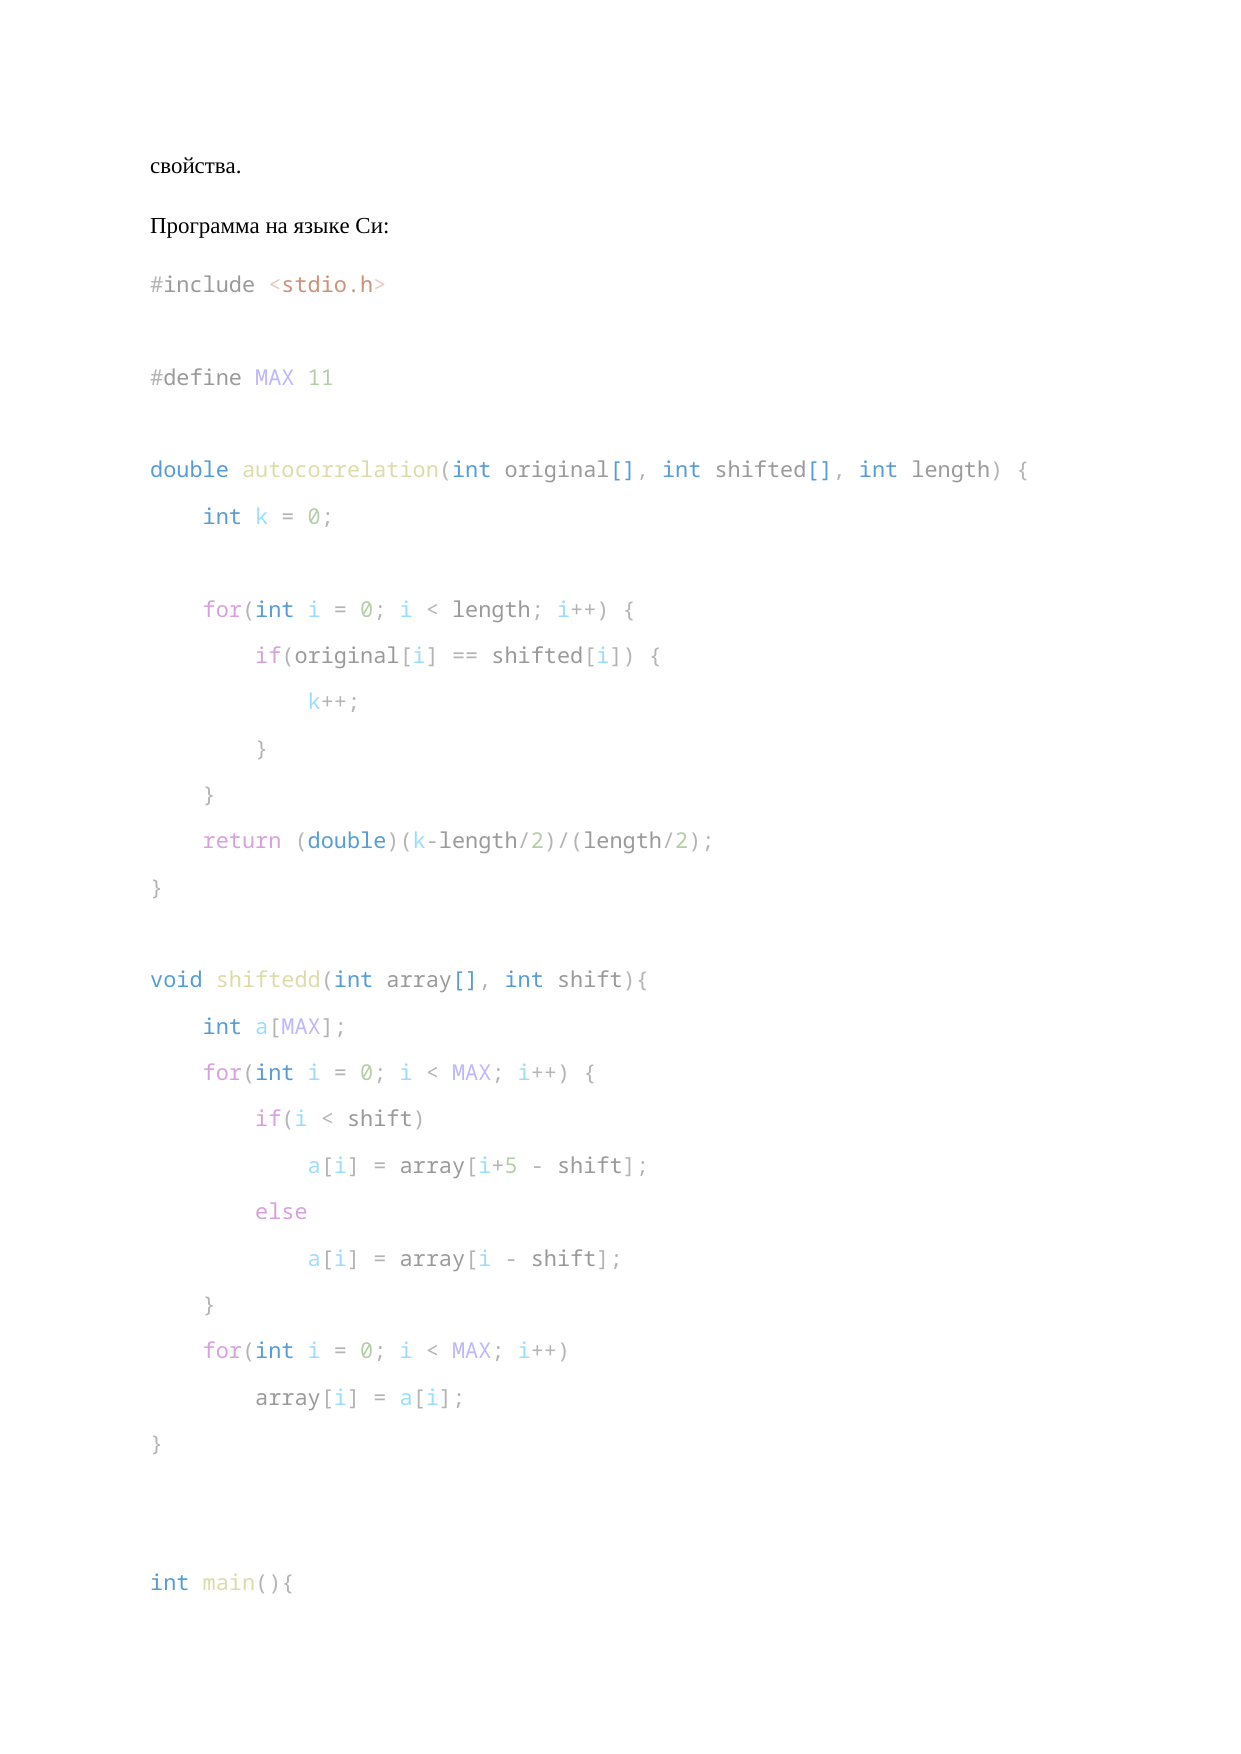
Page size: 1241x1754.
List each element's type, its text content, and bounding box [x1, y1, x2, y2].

text void shiftedd(int array[], int shift){ [150, 964, 1090, 994]
text if(i < shift) [150, 1103, 1090, 1133]
text k++; [150, 686, 1090, 716]
text for(int i = 0; i < MAX; i++) { [150, 1057, 1090, 1086]
text a[i] = array[i+5 - shift]; [150, 1149, 1090, 1179]
text } [150, 732, 1090, 762]
text } [150, 1428, 1090, 1457]
text #define MAX 11 [150, 361, 1090, 391]
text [150, 150, 1090, 298]
text array[i] = a[i]; [150, 1381, 1090, 1411]
text if(original[i] == shifted[i]) { [150, 639, 1090, 669]
text int k = 0; [150, 501, 1090, 530]
text for(int i = 0; i < MAX; i++) [150, 1335, 1090, 1364]
text } [150, 1288, 1090, 1318]
text int main(){ [150, 1567, 1090, 1596]
text int a[MAX]; [150, 1010, 1090, 1040]
text else [150, 1196, 1090, 1226]
text for(int i = 0; i < length; i++) { [150, 593, 1090, 623]
text } [150, 779, 1090, 808]
text a[i] = array[i - shift]; [150, 1242, 1090, 1272]
text } [150, 871, 1090, 901]
text double autocorrelation(int original[], int shifted[], int length) { [150, 454, 1090, 484]
text return (double)(k-length/2)/(length/2); [150, 825, 1090, 855]
